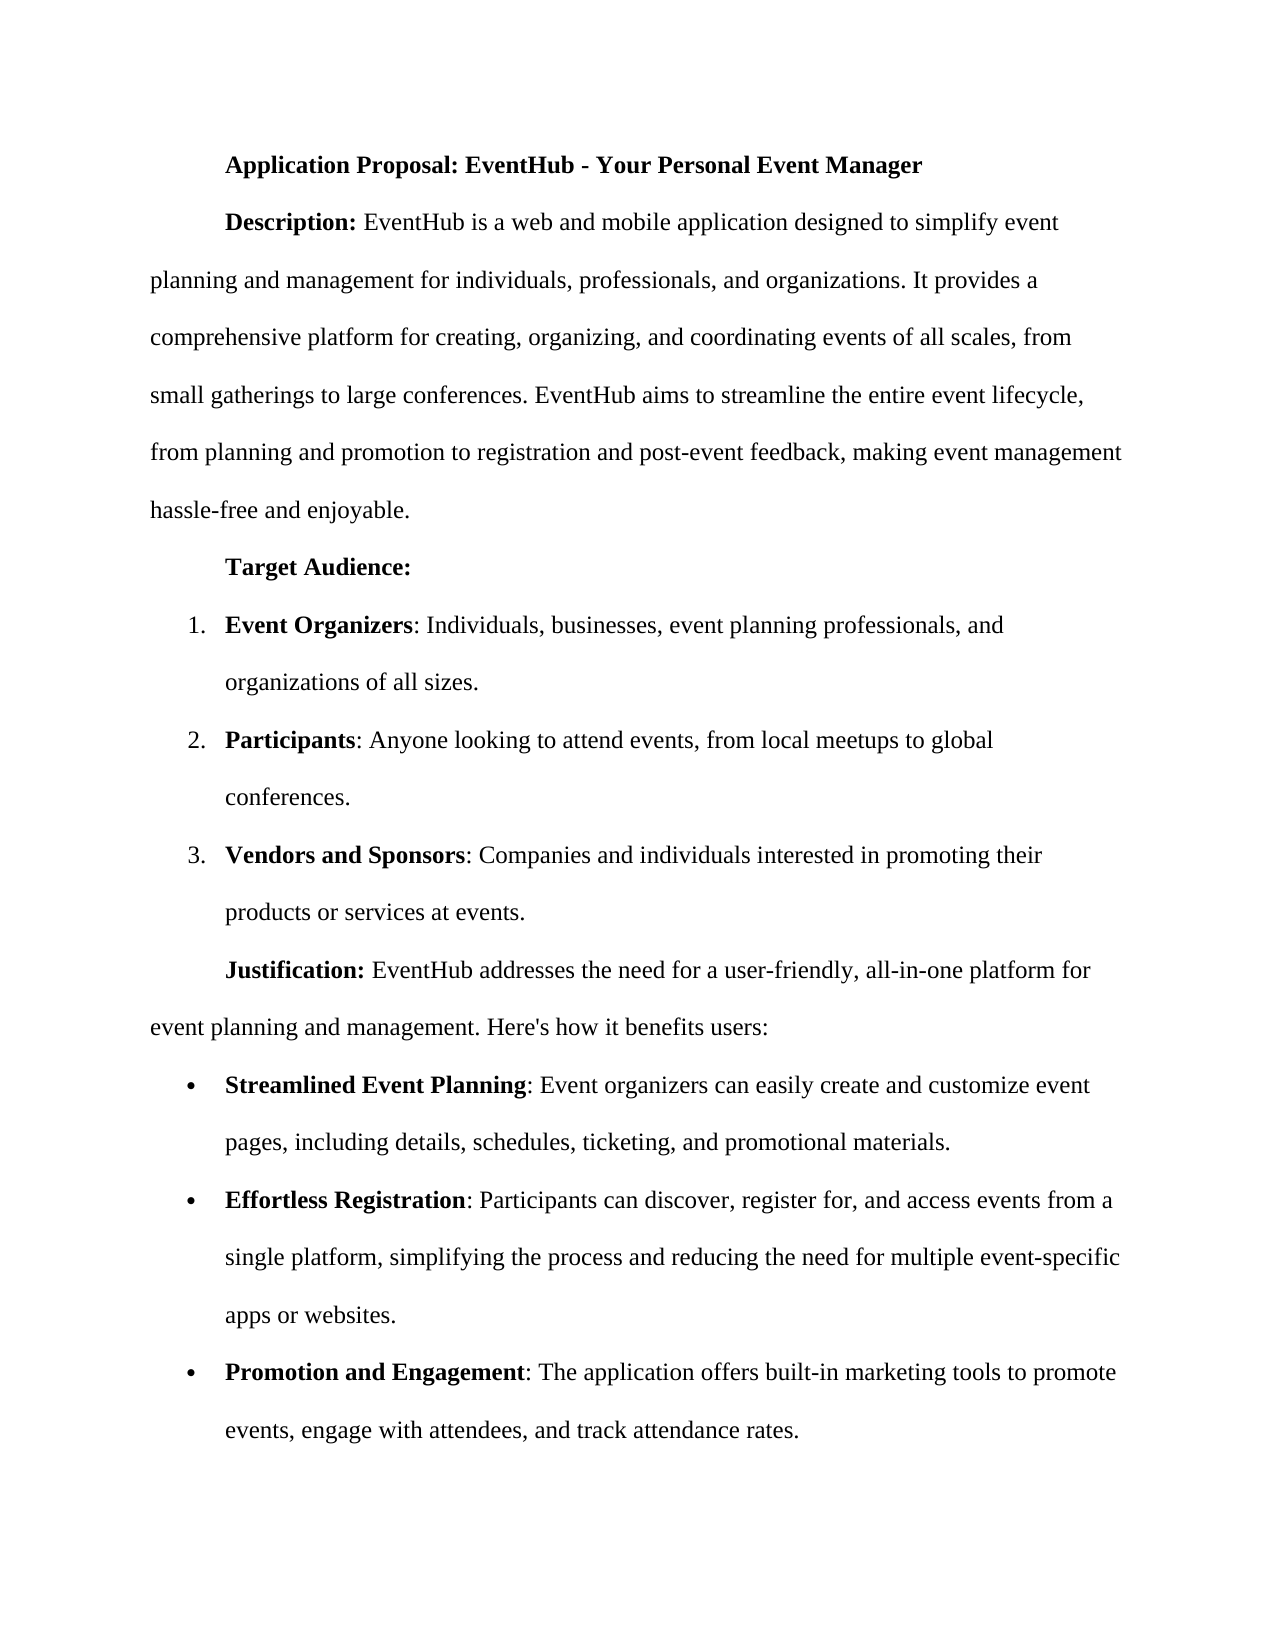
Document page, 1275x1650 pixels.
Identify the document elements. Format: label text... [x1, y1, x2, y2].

text Application Proposal: EventHub - Your Personal Event Manager [150, 150, 1125, 179]
list Streamlined Event Planning: Event organizers can easily create and customize event pages, including details, schedules, ticketing, and promotional materials. [187, 1070, 1125, 1156]
list Vendors and Sponsors: Companies and individuals interested in promoting their products or services at events. [187, 840, 1125, 926]
list Effortless Registration: Participants can discover, register for, and access events from a single platform, simplifying the process and reducing the need for multiple event-specific apps or websites. [187, 1185, 1125, 1329]
text Description: EventHub is a web and mobile application designed to simplify event planning and management for individuals, professionals, and organizations. It provides a comprehensive platform for creating, organizing, and coordinating events of all scales, from small gatherings to large conferences. EventHub aims to streamline the entire event lifecycle, from planning and promotion to registration and post-event feedback, making event management hassle-free and enjoyable. [150, 207, 1125, 524]
list Participants: Anyone looking to attend events, from local meetups to global conferences. [187, 725, 1125, 811]
list Event Organizers: Individuals, businesses, event planning professionals, and organizations of all sizes. [187, 610, 1125, 696]
text Target Audience: [150, 552, 1125, 581]
list Promotion and Engagement: The application offers built-in marketing tools to promote events, engage with attendees, and track attendance rates. [187, 1357, 1125, 1444]
text Justification: EventHub addresses the need for a user-friendly, all-in-one platform for event planning and management. Here's how it benefits users: [150, 955, 1125, 1041]
